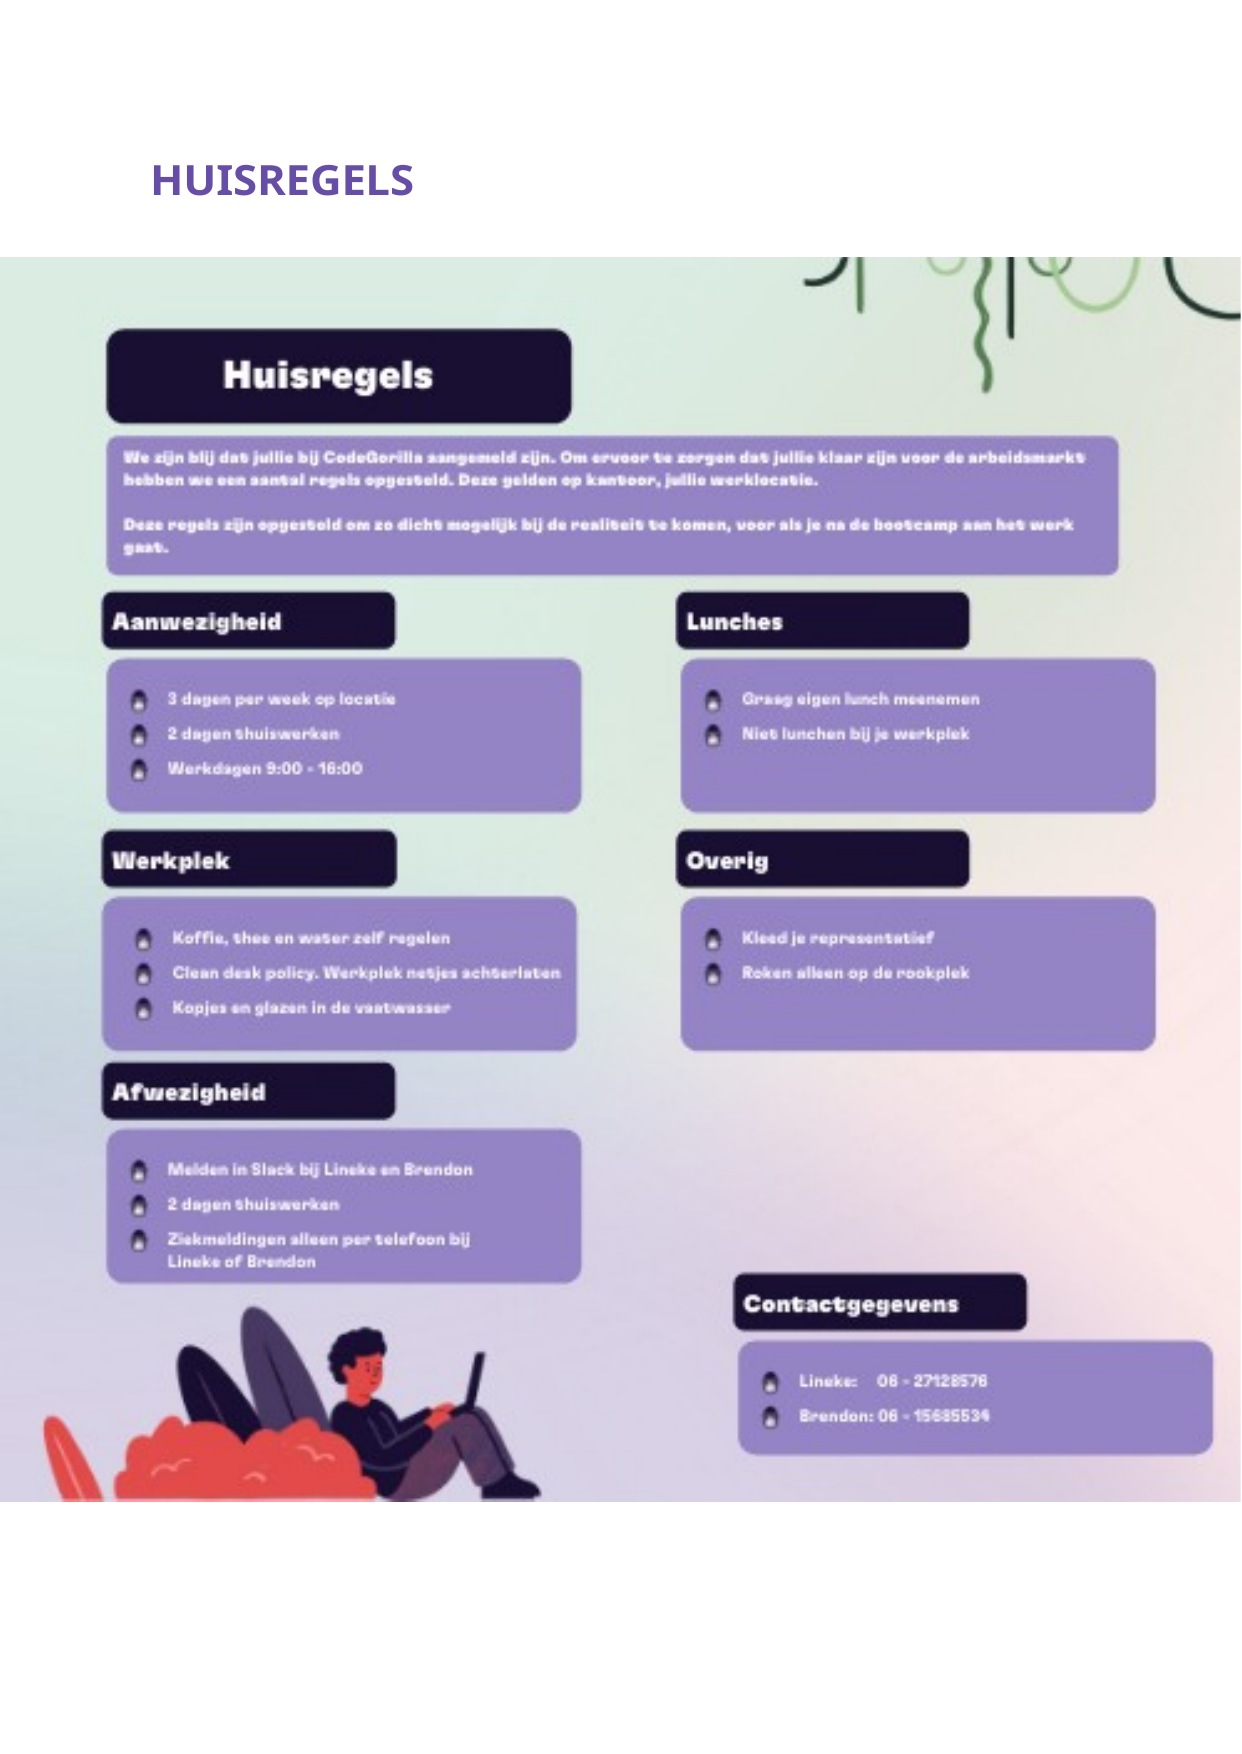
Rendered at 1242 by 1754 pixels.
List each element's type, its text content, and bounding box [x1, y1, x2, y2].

subtitle HUISREGELS [150, 150, 1242, 207]
picture [0, 257, 1241, 1502]
